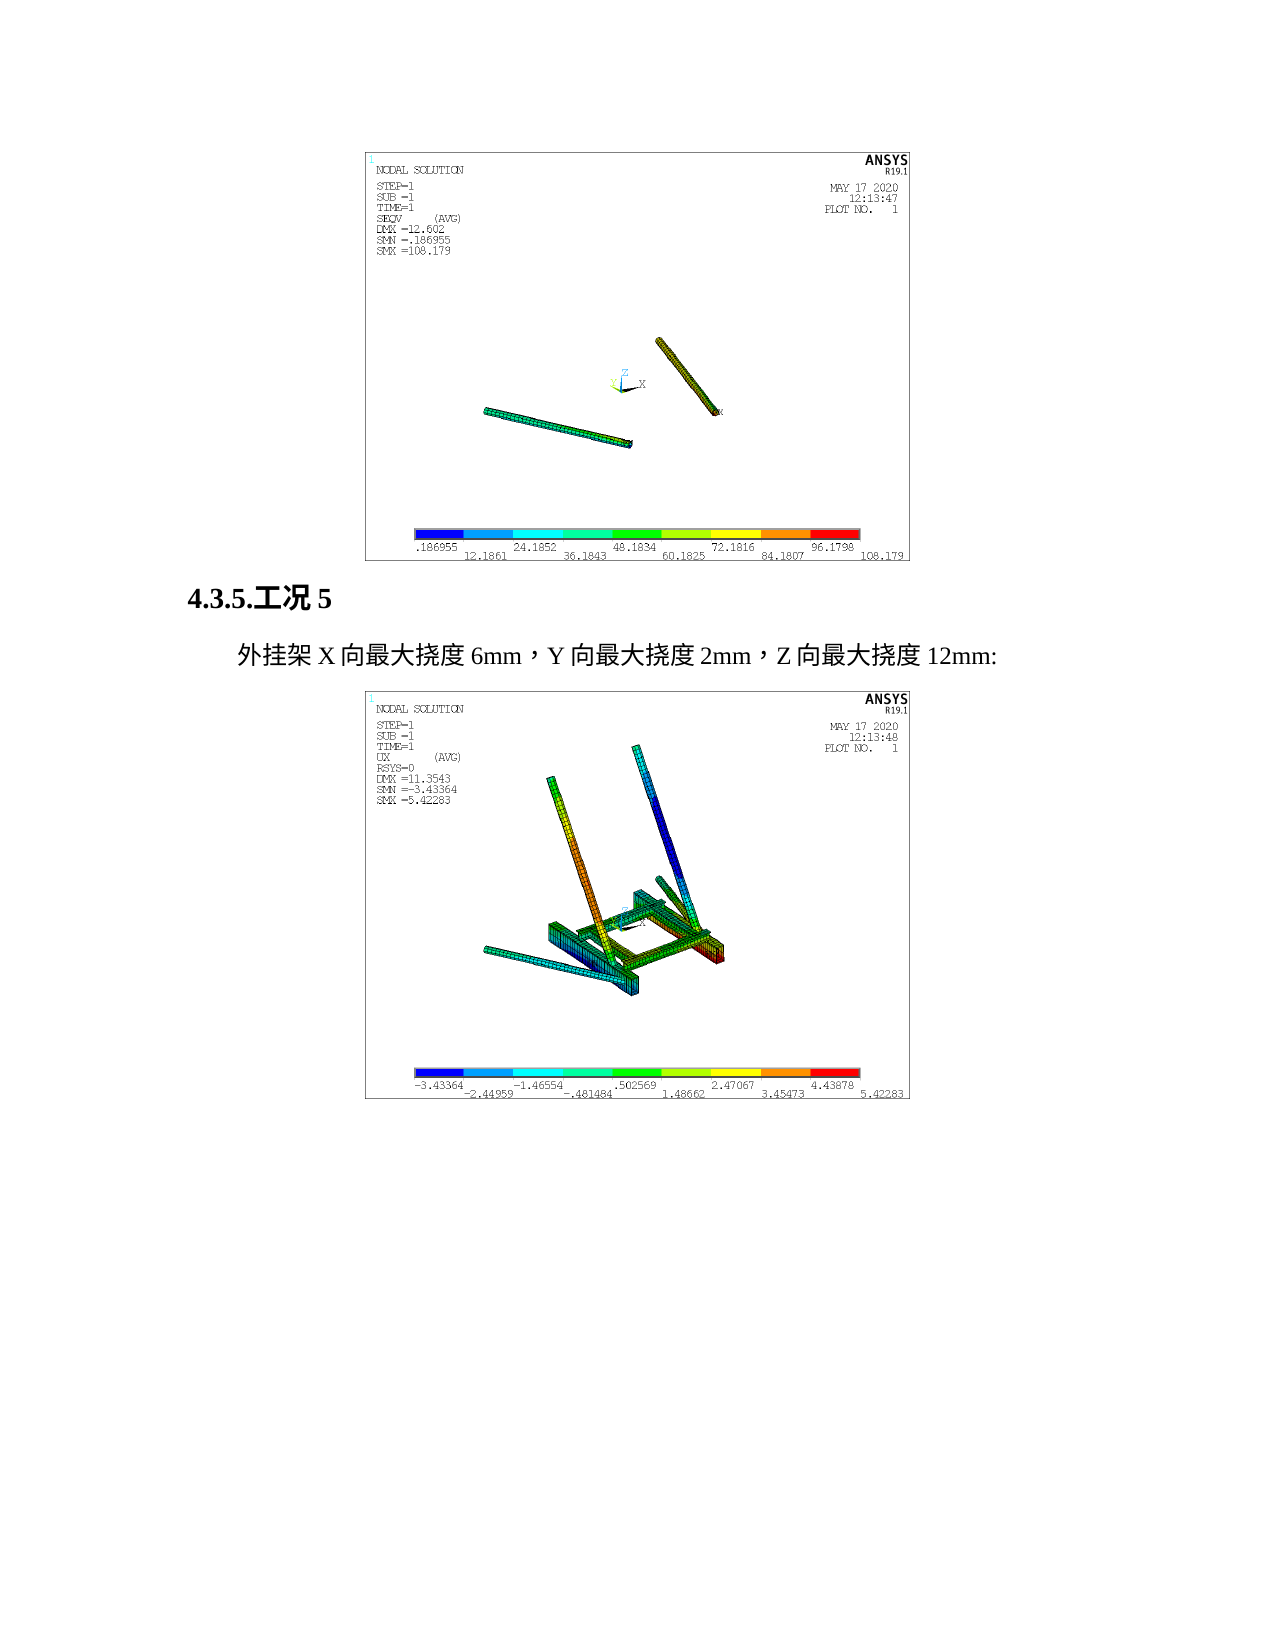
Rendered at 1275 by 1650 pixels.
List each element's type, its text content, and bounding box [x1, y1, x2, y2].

picture [362, 688, 913, 1102]
text 外挂架X向最大挠度6mm，Y向最大挠度2mm，Z向最大挠度12mm: [187, 637, 1087, 671]
picture [362, 150, 913, 564]
subtitle 4.3.5.工况5 [187, 578, 1087, 617]
